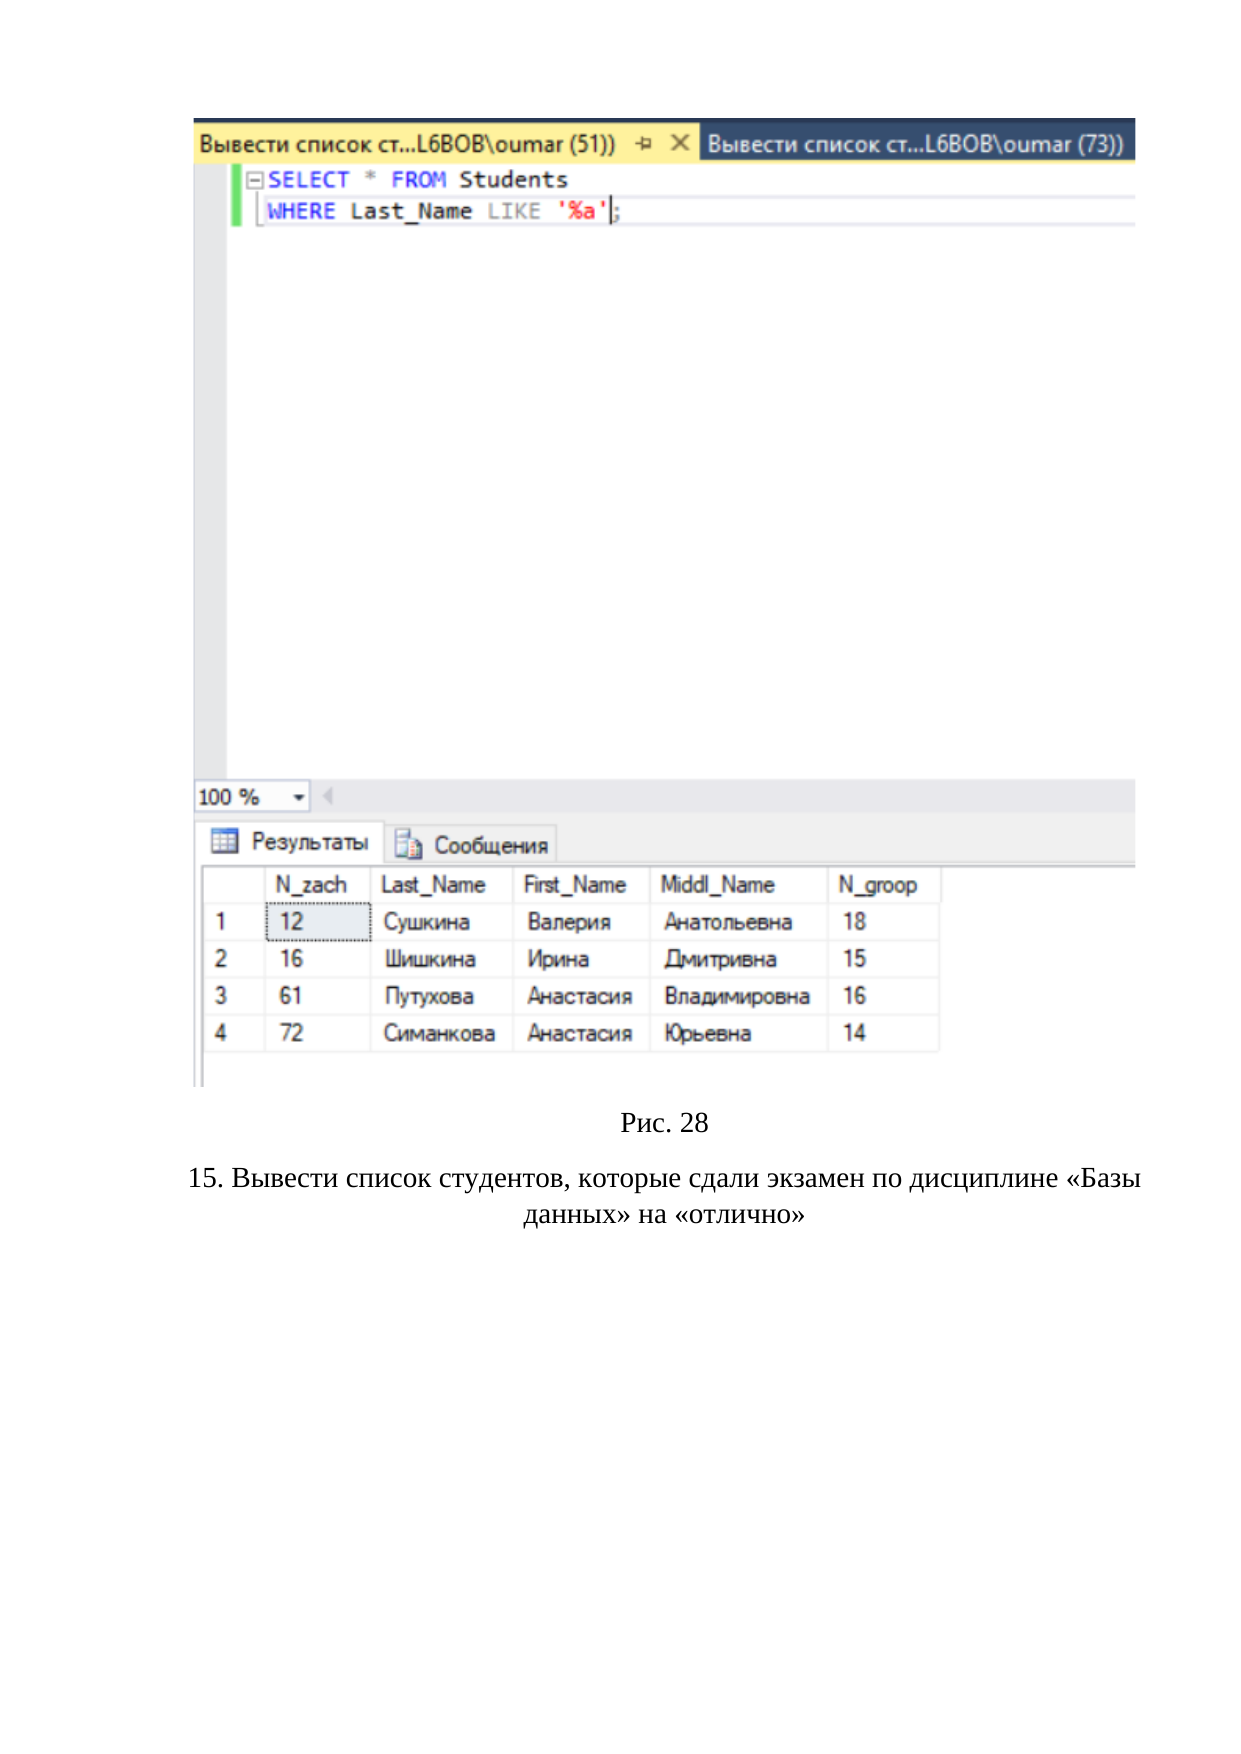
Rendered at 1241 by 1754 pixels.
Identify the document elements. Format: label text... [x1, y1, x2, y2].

picture [193, 118, 1136, 1087]
text 15. Вывести список студентов, которые сдали экзамен по дисциплине «Базы данных» на «отлично» [177, 1160, 1152, 1230]
text Рис. 28 [177, 1106, 1152, 1139]
